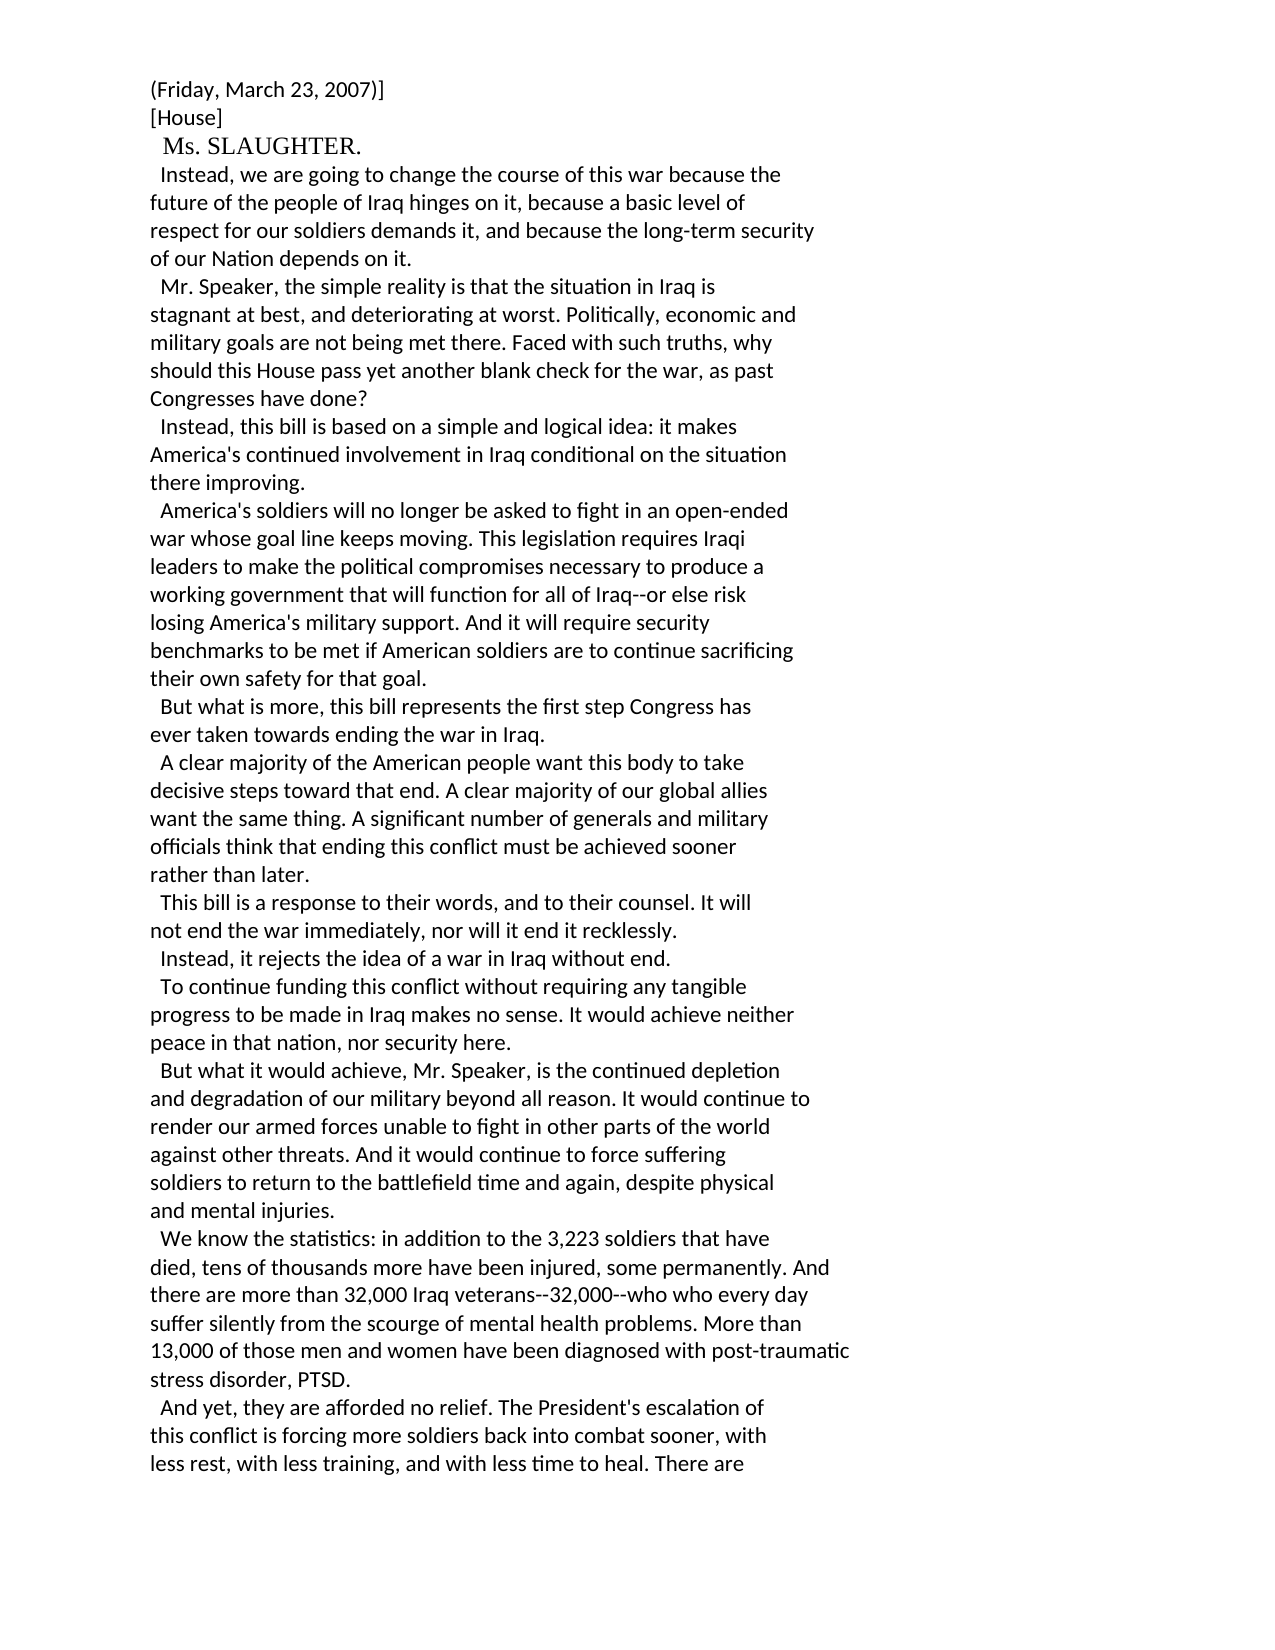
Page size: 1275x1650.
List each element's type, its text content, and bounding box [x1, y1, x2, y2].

text war whose goal line keeps moving. This legislation requires Iraqi [150, 524, 1125, 552]
text To continue funding this conflict without requiring any tangible [150, 972, 1125, 1000]
text should this House pass yet another blank check for the war, as past [150, 356, 1125, 384]
text losing America's military support. And it will require security [150, 608, 1125, 636]
text future of the people of Iraq hinges on it, because a basic level of [150, 188, 1125, 216]
text respect for our soldiers demands it, and because the long-term security [150, 216, 1125, 244]
text of our Nation depends on it. [150, 244, 1125, 272]
text stagnant at best, and deteriorating at worst. Politically, economic and [150, 300, 1125, 328]
text Congresses have done? [150, 384, 1125, 412]
text there are more than 32,000 Iraq veterans--32,000--who who every day [150, 1281, 1125, 1309]
text And yet, they are afforded no relief. The President's escalation of [150, 1393, 1125, 1421]
text and degradation of our military beyond all reason. It would continue to [150, 1084, 1125, 1112]
text Mr. Speaker, the simple reality is that the situation in Iraq is [150, 272, 1125, 300]
text rather than later. [150, 860, 1125, 888]
text This bill is a response to their words, and to their counsel. It will [150, 888, 1125, 916]
text less rest, with less training, and with less time to heal. There are [150, 1449, 1125, 1477]
text But what it would achieve, Mr. Speaker, is the continued depletion [150, 1056, 1125, 1084]
text A clear majority of the American people want this body to take [150, 748, 1125, 776]
text leaders to make the political compromises necessary to produce a [150, 552, 1125, 580]
text 13,000 of those men and women have been diagnosed with post-traumatic [150, 1337, 1125, 1365]
text against other threats. And it would continue to force suffering [150, 1141, 1125, 1168]
text decisive steps toward that end. A clear majority of our global allies [150, 776, 1125, 804]
text America's continued involvement in Iraq conditional on the situation [150, 440, 1125, 468]
text peace in that nation, nor security here. [150, 1028, 1125, 1056]
text officials think that ending this conflict must be achieved sooner [150, 832, 1125, 860]
text Instead, this bill is based on a simple and logical idea: it makes [150, 412, 1125, 440]
text Instead, it rejects the idea of a war in Iraq without end. [150, 944, 1125, 972]
text America's soldiers will no longer be asked to fight in an open-ended [150, 496, 1125, 524]
text ever taken towards ending the war in Iraq. [150, 720, 1125, 748]
text there improving. [150, 468, 1125, 496]
text military goals are not being met there. Faced with such truths, why [150, 328, 1125, 356]
text want the same thing. A significant number of generals and military [150, 804, 1125, 832]
text soldiers to return to the battlefield time and again, despite physical [150, 1168, 1125, 1197]
text and mental injuries. [150, 1197, 1125, 1224]
text progress to be made in Iraq makes no sense. It would achieve neither [150, 1000, 1125, 1028]
text their own safety for that goal. [150, 664, 1125, 692]
text We know the statistics: in addition to the 3,223 soldiers that have [150, 1224, 1125, 1253]
text Instead, we are going to change the course of this war because the [150, 160, 1125, 188]
text this conflict is forcing more soldiers back into combat sooner, with [150, 1421, 1125, 1449]
text benchmarks to be met if American soldiers are to continue sacrificing [150, 636, 1125, 664]
text died, tens of thousands more have been injured, some permanently. And [150, 1253, 1125, 1281]
text not end the war immediately, nor will it end it recklessly. [150, 916, 1125, 944]
text But what is more, this bill represents the first step Congress has [150, 692, 1125, 720]
text suffer silently from the scourge of mental health problems. More than [150, 1309, 1125, 1337]
text stress disorder, PTSD. [150, 1365, 1125, 1393]
text working government that will function for all of Iraq--or else risk [150, 580, 1125, 608]
text render our armed forces unable to fight in other parts of the world [150, 1112, 1125, 1141]
